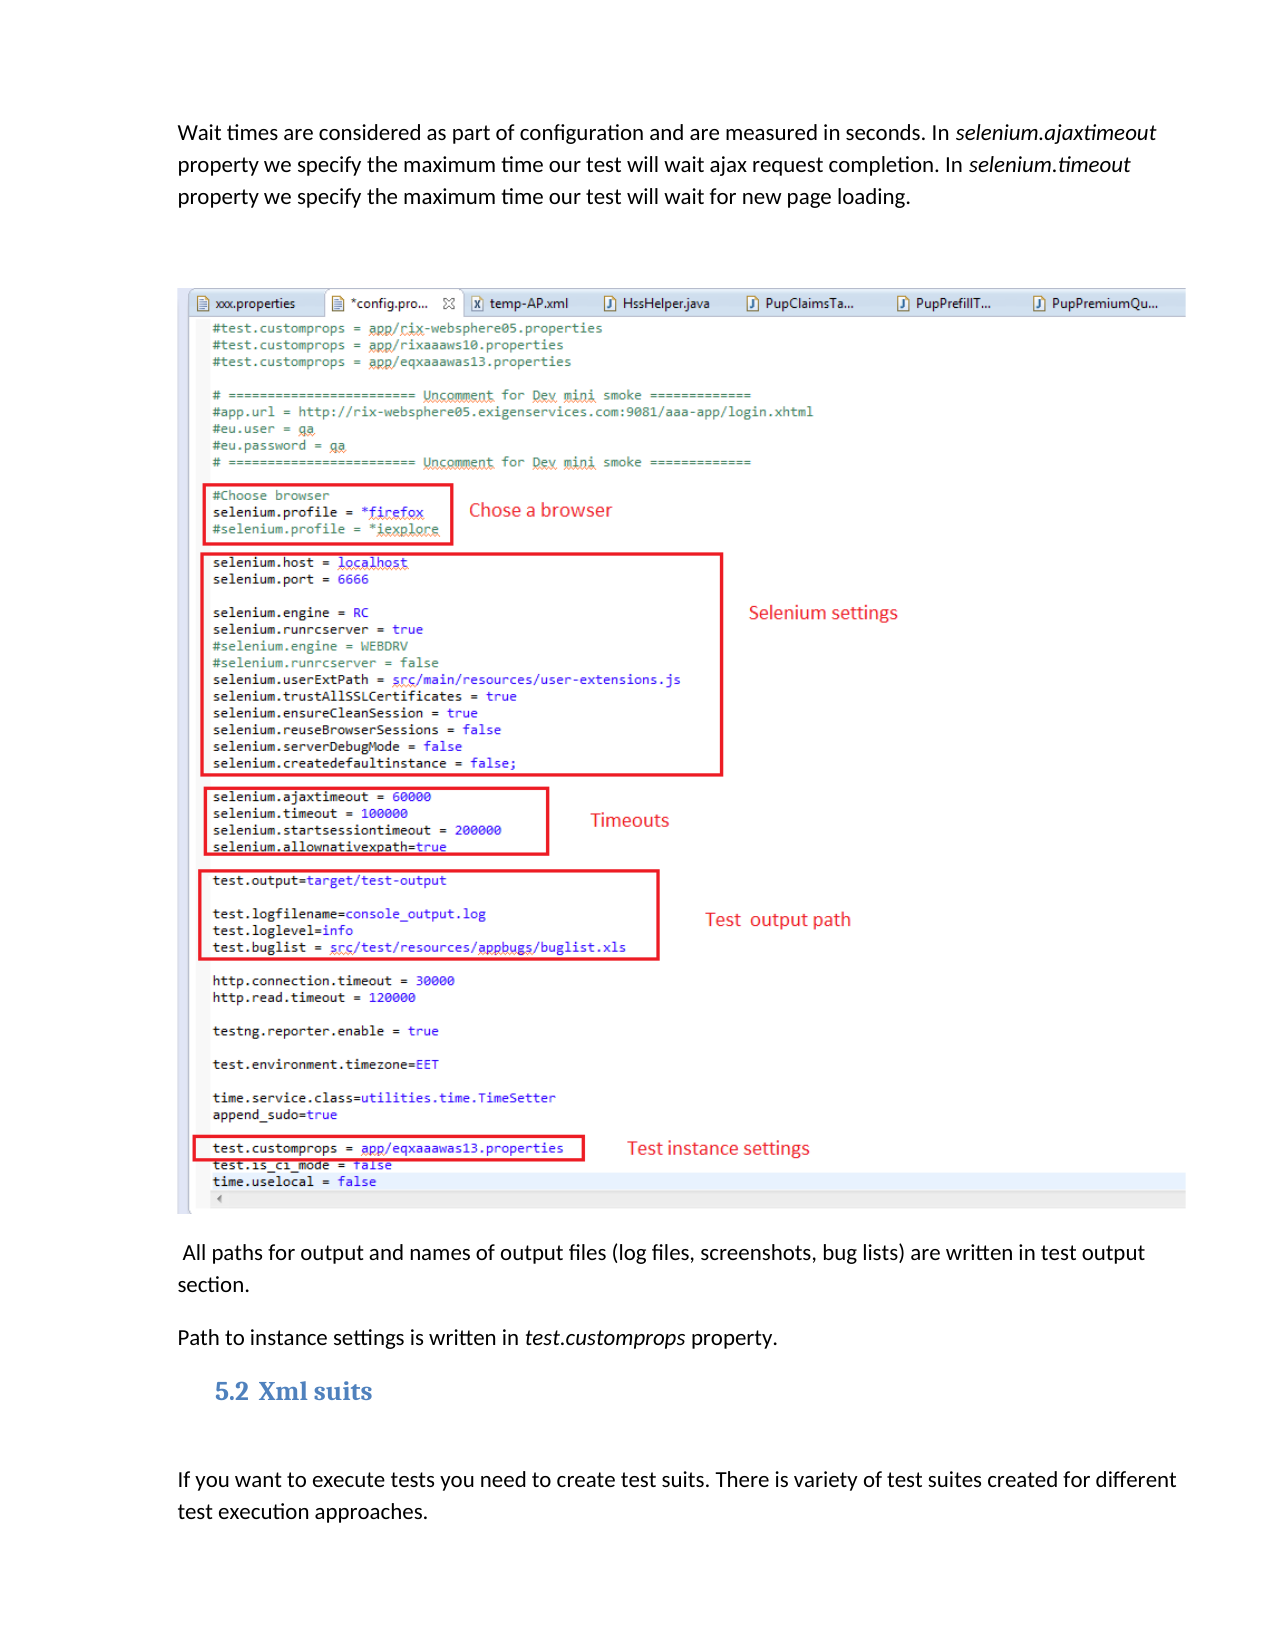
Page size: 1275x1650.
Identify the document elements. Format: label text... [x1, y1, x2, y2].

text All paths for output and names of output files (log files, screenshots, bug lists) are written in test output section. [177, 1238, 1186, 1298]
text Wait times are considered as part of configuration and are measured in seconds. In selenium.ajaxtimeout property we specify the maximum time our test will wait ajax request completion. In selenium.timeout property we specify the maximum time our test will wait for new page loading. [177, 118, 1186, 211]
text If you want to execute tests you need to create test suits. There is variety of test suites created for different test execution approaches. [177, 1465, 1186, 1525]
text Path to instance settings is written in test.customprops property. [177, 1323, 1186, 1351]
picture [177, 288, 1186, 1214]
subtitle Xml suits [215, 1376, 1186, 1407]
